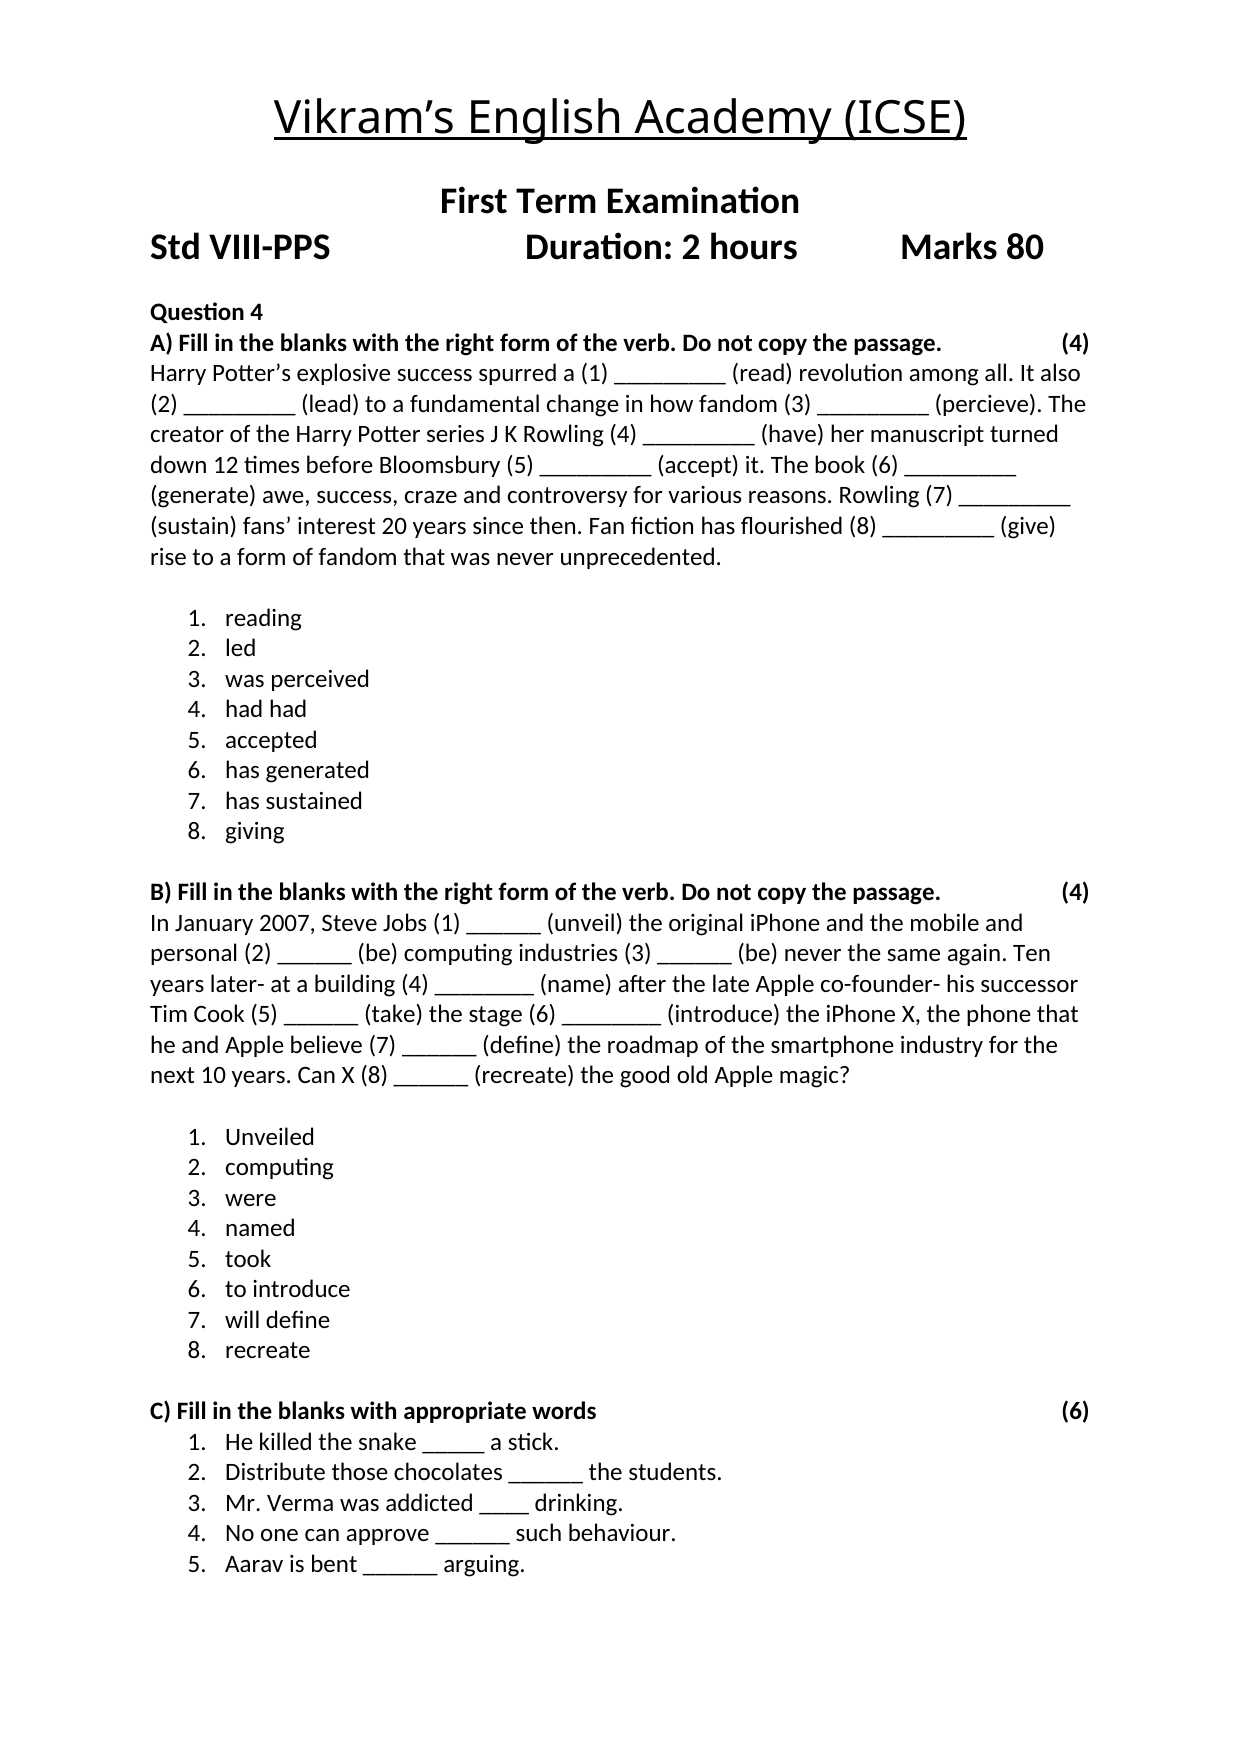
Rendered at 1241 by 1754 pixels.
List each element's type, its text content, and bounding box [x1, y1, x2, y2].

list to introduce [187, 1273, 1090, 1304]
list recreate [187, 1334, 1090, 1365]
text In January 2007, Steve Jobs (1) ______ (unveil) the original iPhone and the mobile and personal (2) ______ (be) computing industries (3) ______ (be) never the same again. Ten years later- at a building (4) ________ (name) after the late Apple co-founder- his successor Tim Cook (5) ______ (take) the stage (6) ________ (introduce) the iPhone X, the phone that he and Apple believe (7) ______ (define) the roadmap of the smartphone industry for the next 10 years. Can X (8) ______ (recreate) the good old Apple magic? [150, 907, 1090, 1090]
list took [187, 1243, 1090, 1273]
text B) Fill in the blanks with the right form of the verb. Do not copy the passage. (4) [150, 876, 1090, 907]
text First Term Examination [150, 177, 1090, 223]
list named [187, 1212, 1090, 1243]
list Distribute those chocolates ______ the students. [187, 1456, 1090, 1487]
text C) Fill in the blanks with appropriate words (6) [150, 1395, 1090, 1426]
list Mr. Verma was addicted ____ drinking. [187, 1487, 1090, 1517]
list led [187, 632, 1090, 663]
list He killed the snake _____ a stick. [187, 1426, 1090, 1456]
text Vikram’s English Academy (ICSE) [150, 84, 1090, 147]
list No one can approve ______ such behaviour. [187, 1517, 1090, 1548]
list will define [187, 1304, 1090, 1334]
list giving [187, 815, 1090, 846]
text A) Fill in the blanks with the right form of the verb. Do not copy the passage. (4) [150, 327, 1090, 358]
list were [187, 1182, 1090, 1212]
list has generated [187, 754, 1090, 785]
list accepted [187, 724, 1090, 754]
list Aarav is bent ______ arguing. [187, 1548, 1090, 1578]
list had had [187, 693, 1090, 724]
list was perceived [187, 663, 1090, 693]
text Harry Potter’s explosive success spurred a (1) _________ (read) revolution among all. It also (2) _________ (lead) to a fundamental change in how fandom (3) _________ (percieve). The creator of the Harry Potter series J K Rowling (4) _________ (have) her manuscript turned down 12 times before Bloomsbury (5) _________ (accept) it. The book (6) _________ (generate) awe, success, craze and controversy for various reasons. Rowling (7) _________ (sustain) fans’ interest 20 years since then. Fan fiction has flourished (8) _________ (give) rise to a form of fandom that was never unprecedented. [150, 358, 1090, 571]
text Question 4 [150, 297, 1090, 327]
list reading [187, 602, 1090, 632]
list Unveiled [187, 1121, 1090, 1151]
text Std VIII-PPS Duration: 2 hours Marks 80 [150, 223, 1090, 268]
list has sustained [187, 785, 1090, 815]
list computing [187, 1151, 1090, 1182]
